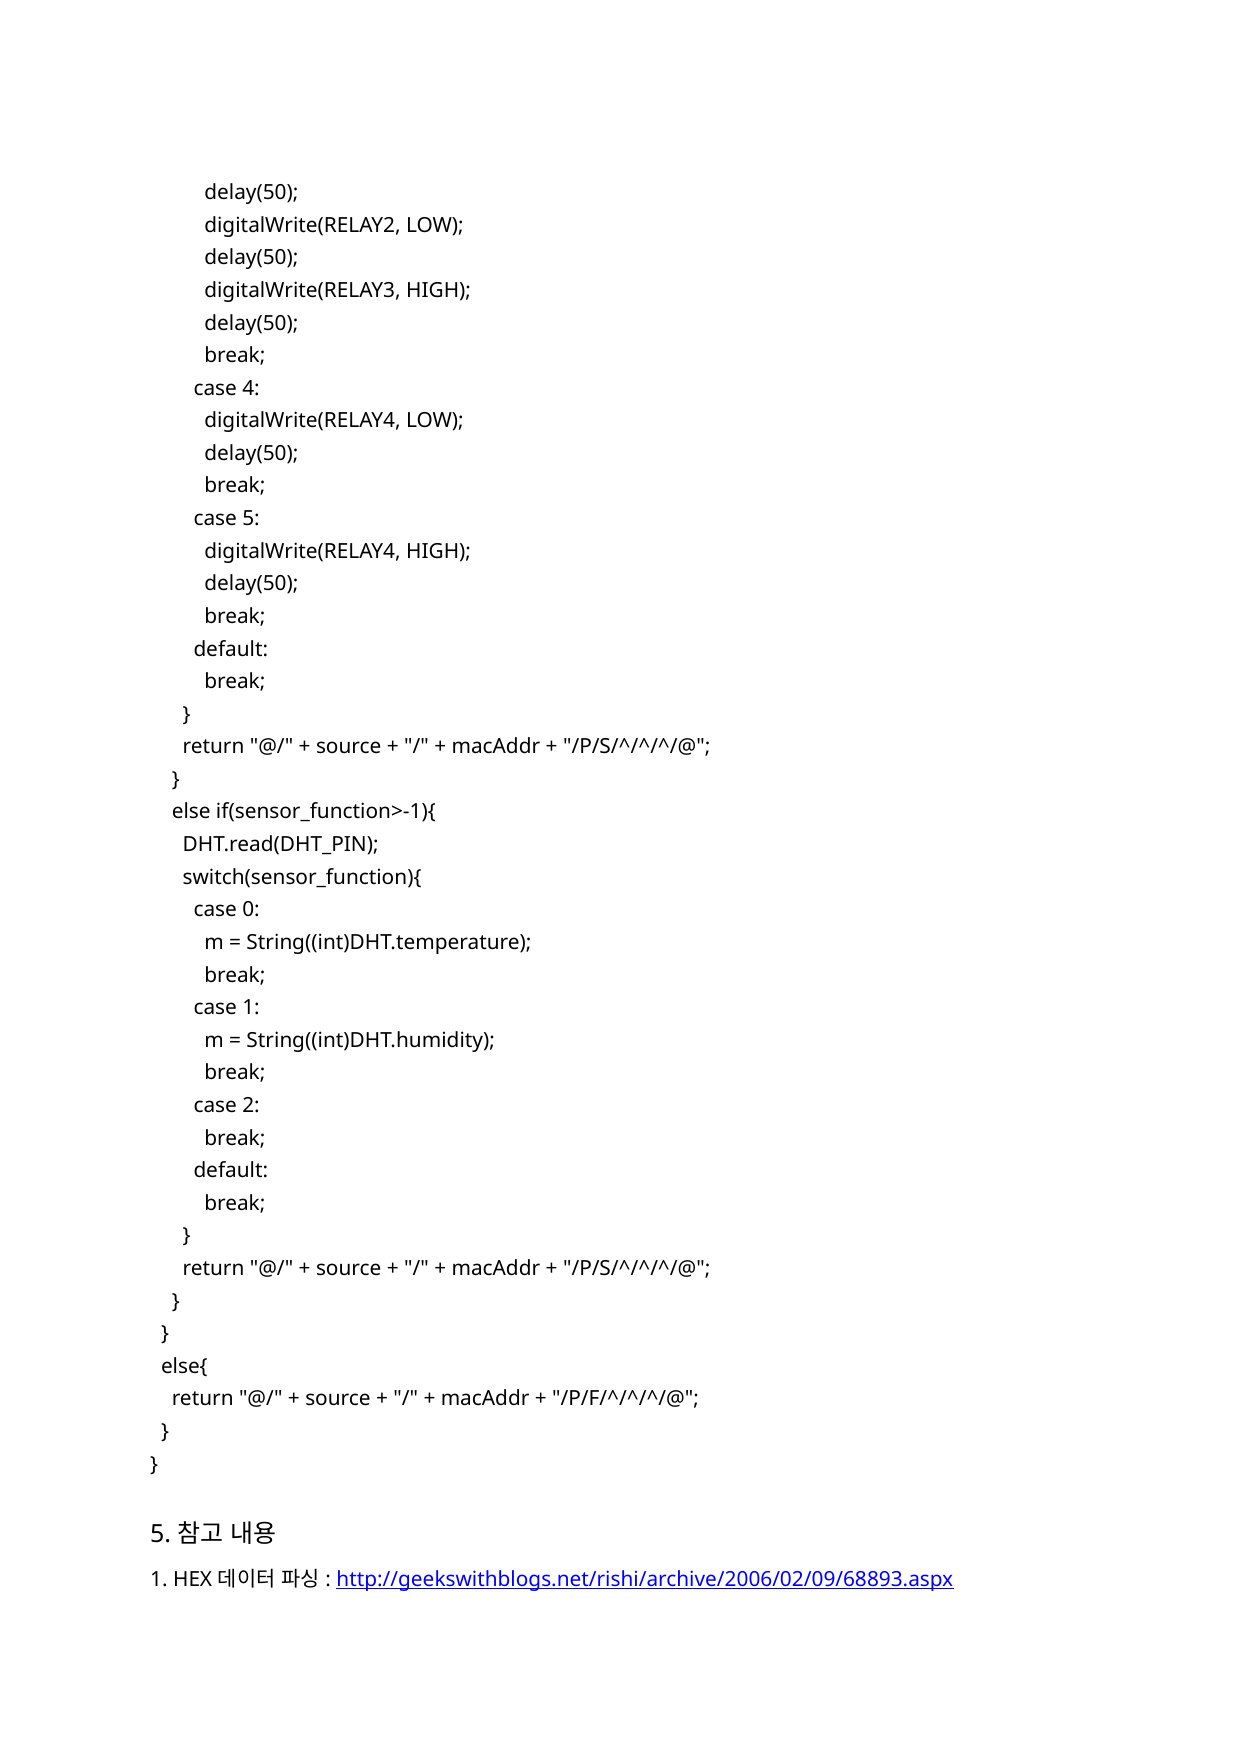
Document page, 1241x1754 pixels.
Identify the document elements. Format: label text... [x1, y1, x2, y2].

text DHT.read(DHT_PIN); [150, 829, 1090, 858]
text break; [150, 1123, 1090, 1151]
text return "@/" + source + "/" + macAddr + "/P/S/^/^/^/@"; [150, 1253, 1090, 1282]
text } [150, 764, 1090, 792]
text delay(50); [150, 438, 1090, 466]
text delay(50); [150, 177, 1090, 206]
text return "@/" + source + "/" + macAddr + "/P/F/^/^/^/@"; [150, 1383, 1090, 1412]
text } [150, 1221, 1090, 1249]
text } [150, 1416, 1090, 1444]
text case 0: [150, 894, 1090, 923]
text case 4: [150, 373, 1090, 401]
text digitalWrite(RELAY3, HIGH); [150, 275, 1090, 303]
text break; [150, 1057, 1090, 1086]
text break; [150, 471, 1090, 499]
text digitalWrite(RELAY2, LOW); [150, 210, 1090, 238]
text digitalWrite(RELAY4, HIGH); [150, 536, 1090, 564]
text break; [150, 666, 1090, 695]
text else{ [150, 1351, 1090, 1379]
text } [150, 699, 1090, 727]
text break; [150, 340, 1090, 369]
text delay(50); [150, 242, 1090, 271]
text break; [150, 601, 1090, 629]
text case 5: [150, 503, 1090, 532]
text case 2: [150, 1090, 1090, 1118]
text case 1: [150, 992, 1090, 1021]
text default: [150, 1155, 1090, 1184]
text delay(50); [150, 568, 1090, 597]
text return "@/" + source + "/" + macAddr + "/P/S/^/^/^/@"; [150, 731, 1090, 760]
text m = String((int)DHT.humidity); [150, 1025, 1090, 1053]
text } [150, 1318, 1090, 1347]
text m = String((int)DHT.temperature); [150, 927, 1090, 956]
text 1. HEX 데이터 파싱 : http://geekswithblogs.net/rishi/archive/2006/02/09/68893.aspx [150, 1562, 1090, 1592]
text else if(sensor_function>-1){ [150, 797, 1090, 825]
text break; [150, 960, 1090, 988]
text default: [150, 634, 1090, 662]
text } [150, 1449, 1090, 1477]
text digitalWrite(RELAY4, LOW); [150, 405, 1090, 434]
text break; [150, 1188, 1090, 1216]
text delay(50); [150, 308, 1090, 336]
text switch(sensor_function){ [150, 862, 1090, 890]
subtitle 5. 참고 내용 [150, 1514, 1090, 1550]
text } [150, 1286, 1090, 1314]
